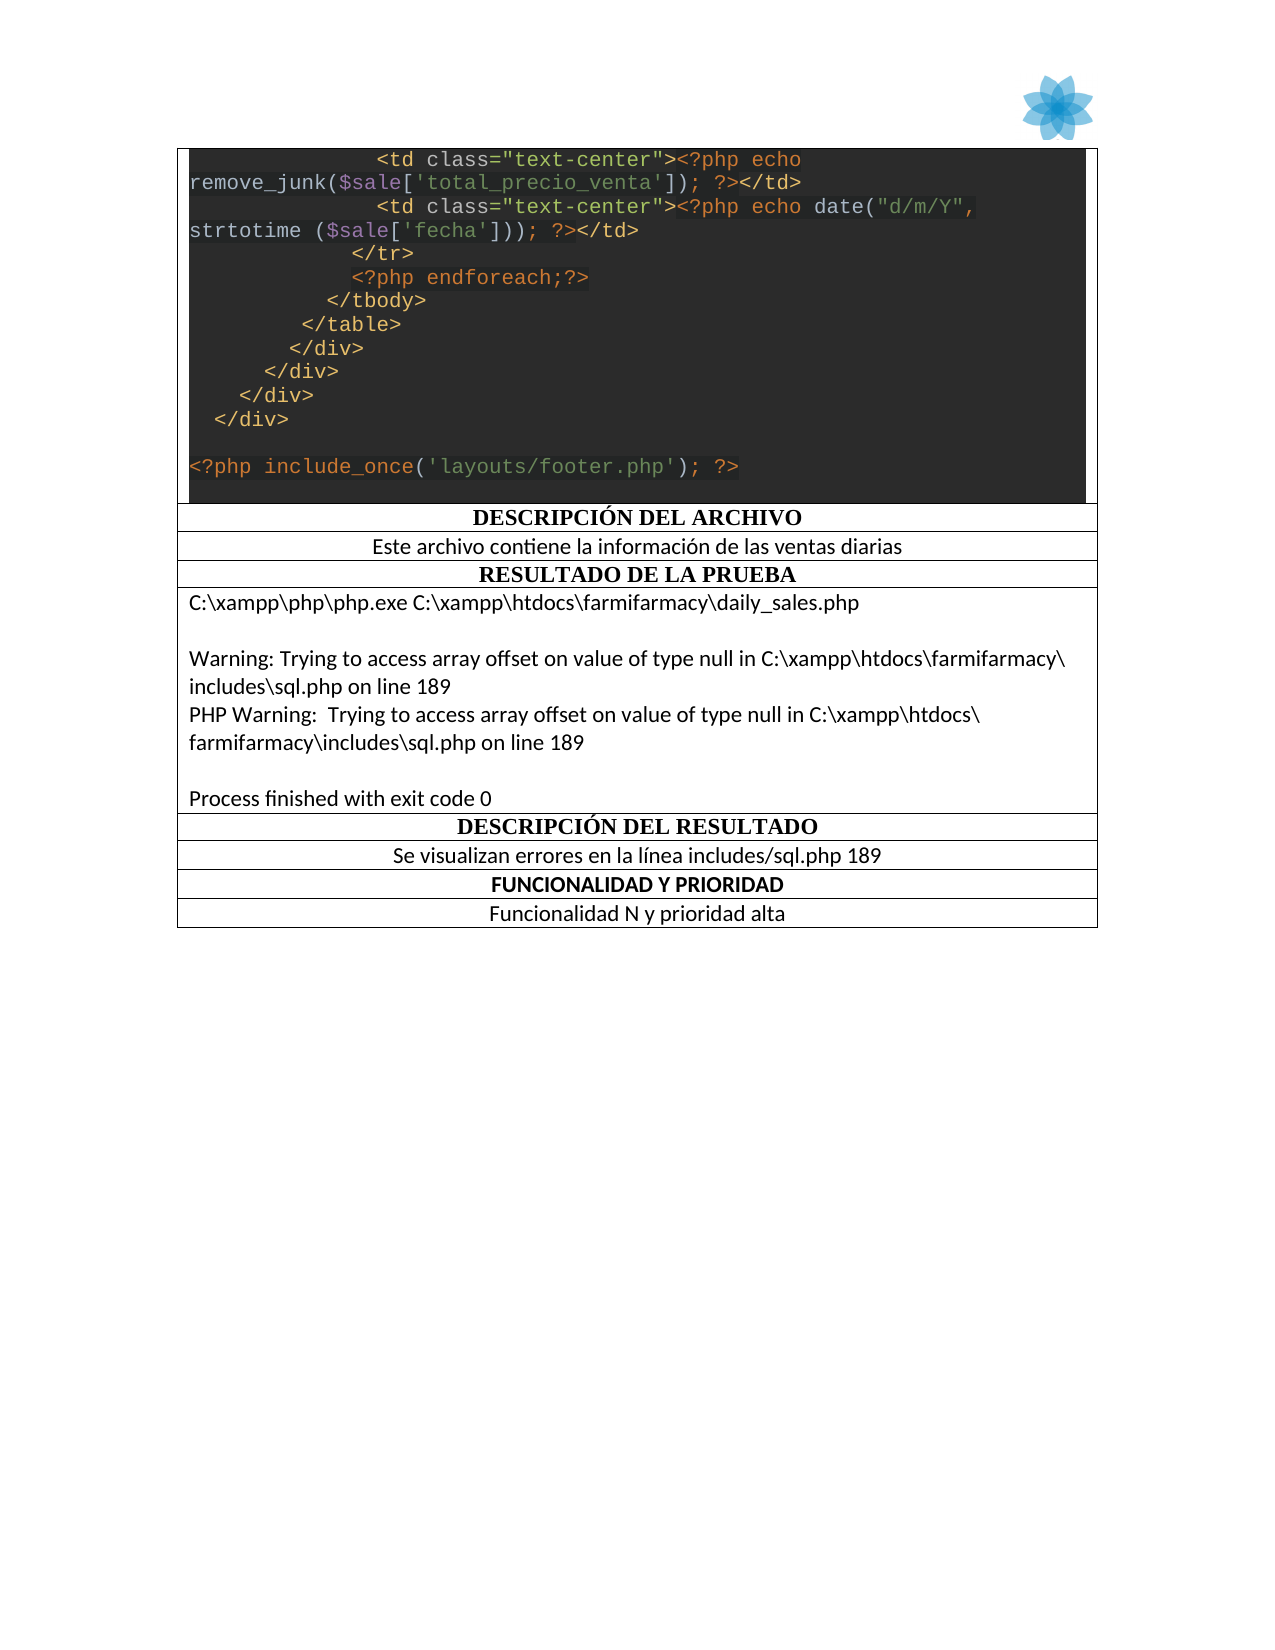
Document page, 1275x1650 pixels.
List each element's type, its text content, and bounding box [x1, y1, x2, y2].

table_cell Se visualizan errores en la línea includes/sql.php 189 [178, 841, 1097, 869]
picture [1015, 73, 1098, 140]
table_cell Este archivo contiene la información de las ventas diarias [178, 532, 1097, 560]
table_cell Funcionalidad N y prioridad alta [178, 899, 1097, 927]
table_cell RESULTADO DE LA PRUEBA [178, 561, 1097, 587]
table_cell C:\xampp\php\php.exe C:\xampp\htdocs\farmifarmacy\daily_sales.php Warning: Trying to access array offset on value of type null in C:\xampp\htdocs\farmifarmacy\includes\sql.php on line 189 PHP Warning: Trying to access array offset on value of type null in C:\xampp\htdocs\farmifarmacy\includes\sql.php on line 189 Process finished with exit code 0 [178, 588, 1097, 812]
table_cell DESCRIPCIÓN DEL RESULTADO [178, 814, 1097, 840]
table_cell FUNCIONALIDAD Y PRIORIDAD [178, 870, 1097, 898]
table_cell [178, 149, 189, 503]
table_cell DESCRIPCIÓN DEL ARCHIVO [178, 504, 1097, 531]
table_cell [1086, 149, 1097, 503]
